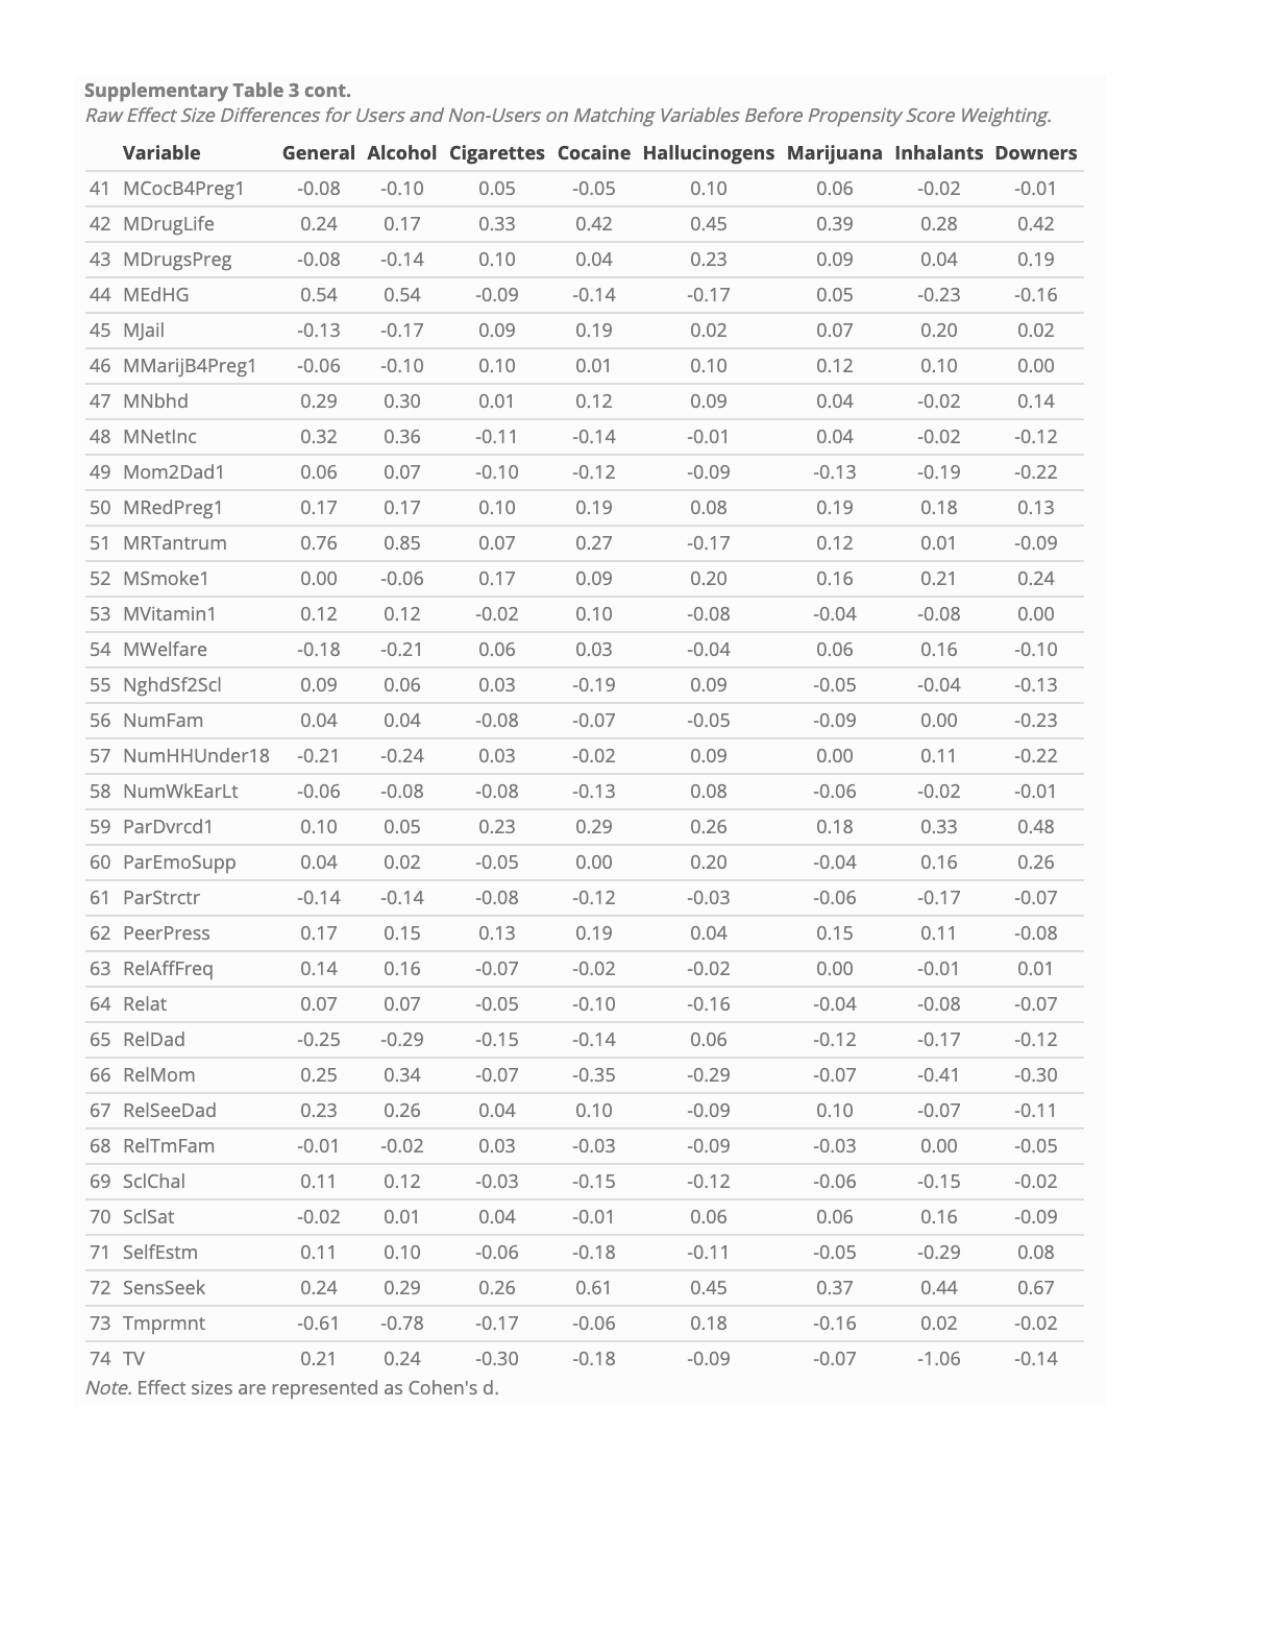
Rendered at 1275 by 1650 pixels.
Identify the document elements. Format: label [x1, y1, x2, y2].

picture [75, 75, 1107, 1407]
